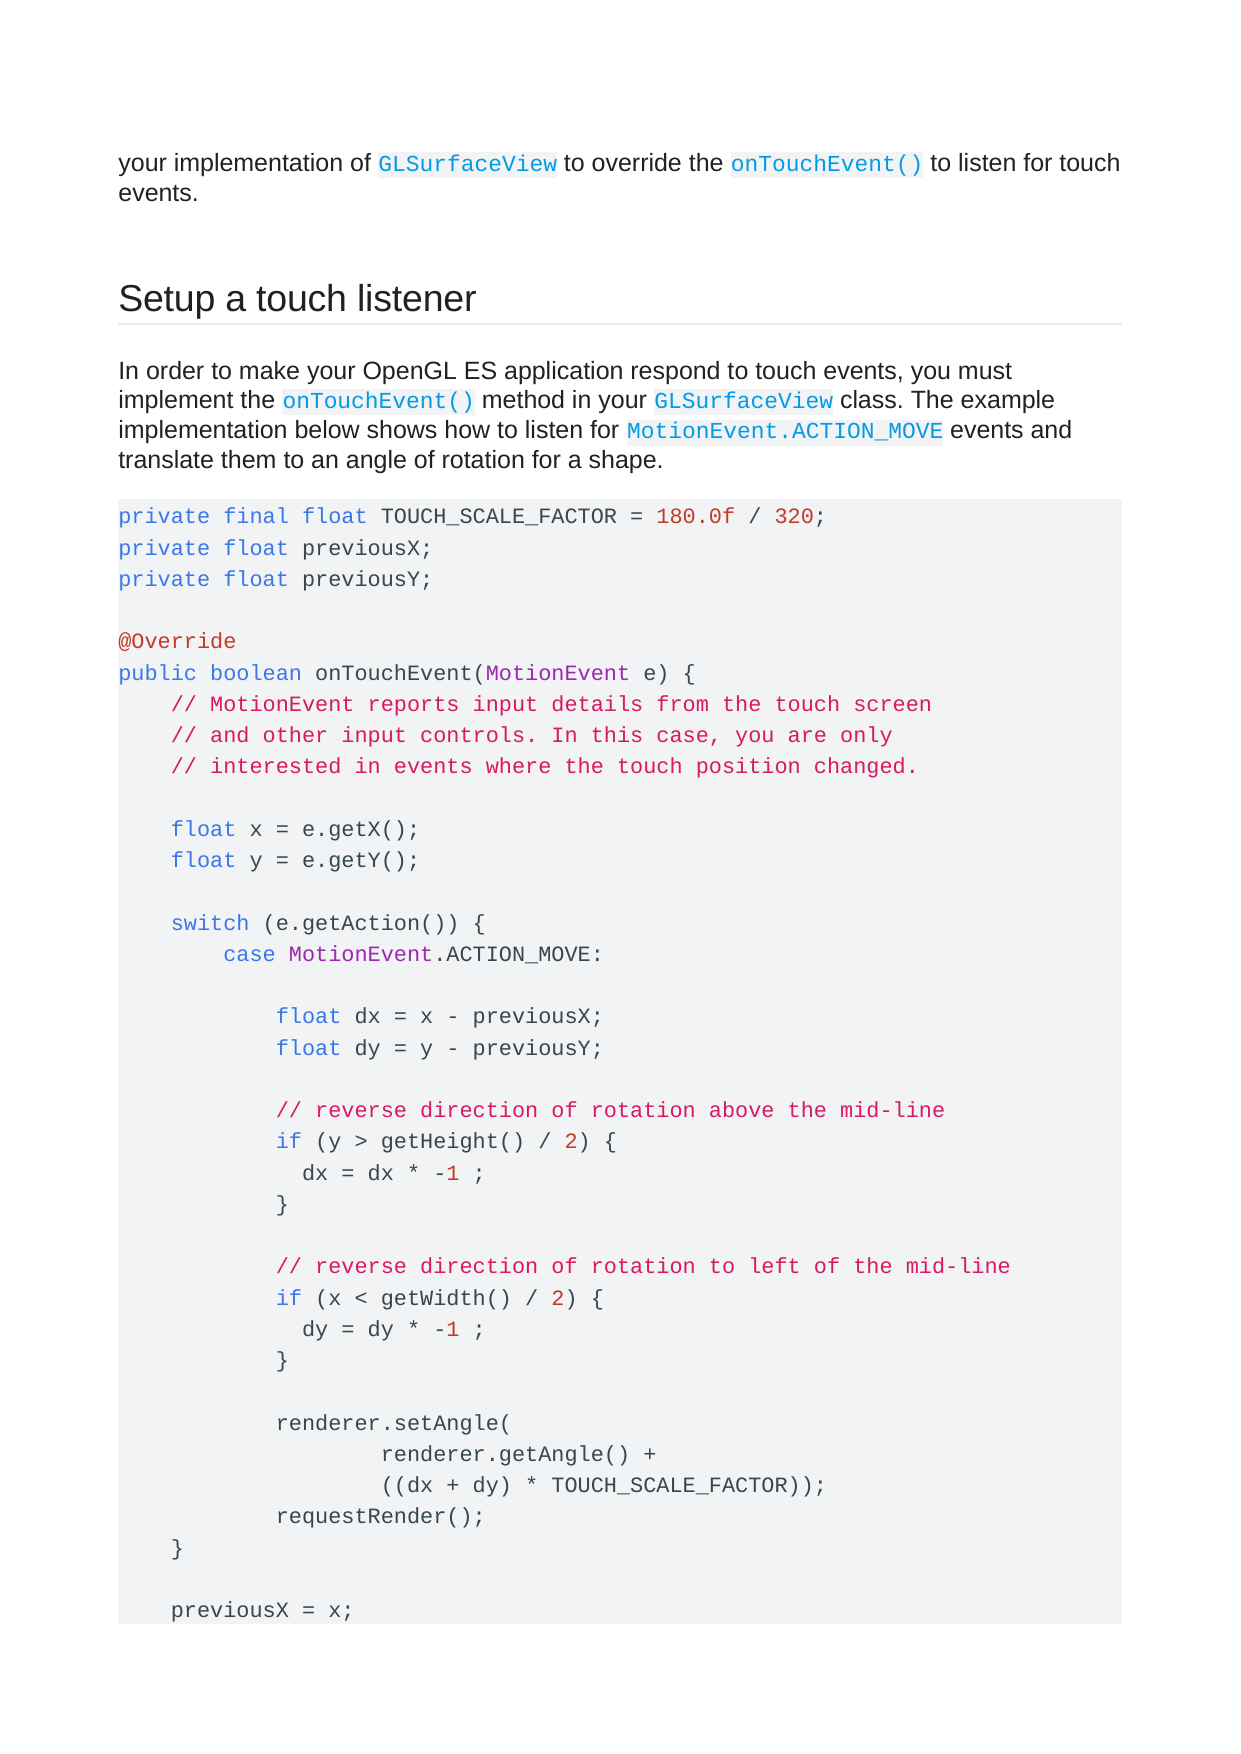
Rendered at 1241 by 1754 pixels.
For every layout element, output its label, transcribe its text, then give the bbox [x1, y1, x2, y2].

text In order to make your OpenGL ES application respond to touch events, you must implement the onTouchEvent() method in your GLSurfaceView class. The example implementation below shows how to listen for MotionEvent.ACTION_MOVE events and translate them to an angle of rotation for a shape. [118, 356, 1122, 474]
subtitle Setup a touch listener [118, 269, 1122, 323]
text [118, 148, 1122, 207]
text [118, 499, 1122, 1624]
